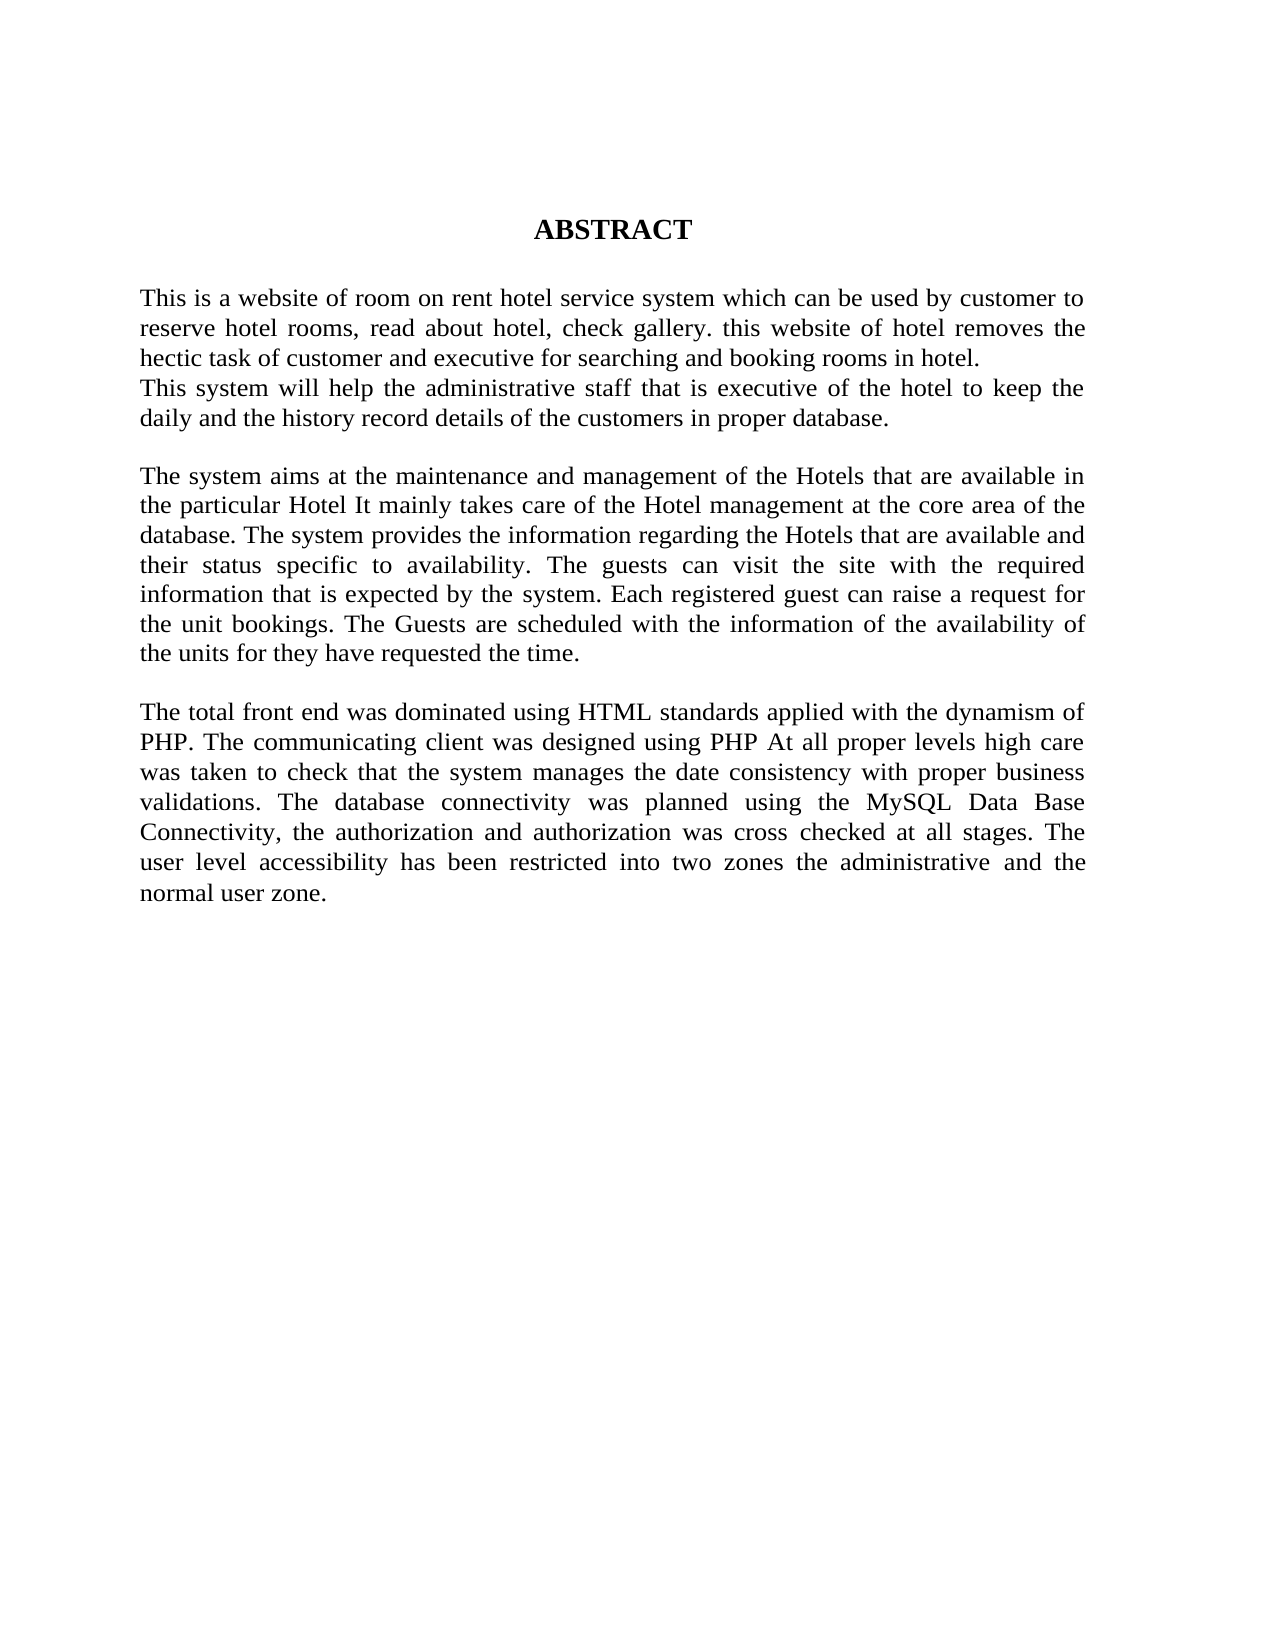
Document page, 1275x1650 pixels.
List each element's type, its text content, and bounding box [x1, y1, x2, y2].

text This is a website of room on rent hotel service system which can be used by customer to reserve hotel rooms, read about hotel, check gallery. this website of hotel removes the hectic task of customer and executive for searching and booking rooms in hotel. [139, 283, 1085, 372]
text This system will help the administrative staff that is executive of the hotel to keep the daily and the history record details of the customers in proper database. [139, 373, 1085, 431]
text The system aims at the maintenance and management of the Hotels that are available in the particular Hotel It mainly takes care of the Hotel management at the core area of the database. The system provides the information regarding the Hotels that are available and their status specific to availability. The guests can visit the site with the required information that is expected by the system. Each registered guest can raise a request for the unit bookings. The Guests are scheduled with the information of the availability of the units for they have requested the time. [139, 461, 1086, 667]
subtitle ABSTRACT [425, 212, 801, 246]
text The total front end was dominated using HTML standards applied with the dynamism of PHP. The communicating client was designed using PHP At all proper levels high care was taken to check that the system manages the date consistency with proper business validations. The database connectivity was planned using the MySQL Data Base Connectivity, the authorization and authorization was cross checked at all stages. The user level accessibility has been restricted into two zones the administrative and the normal user zone. [139, 697, 1086, 906]
